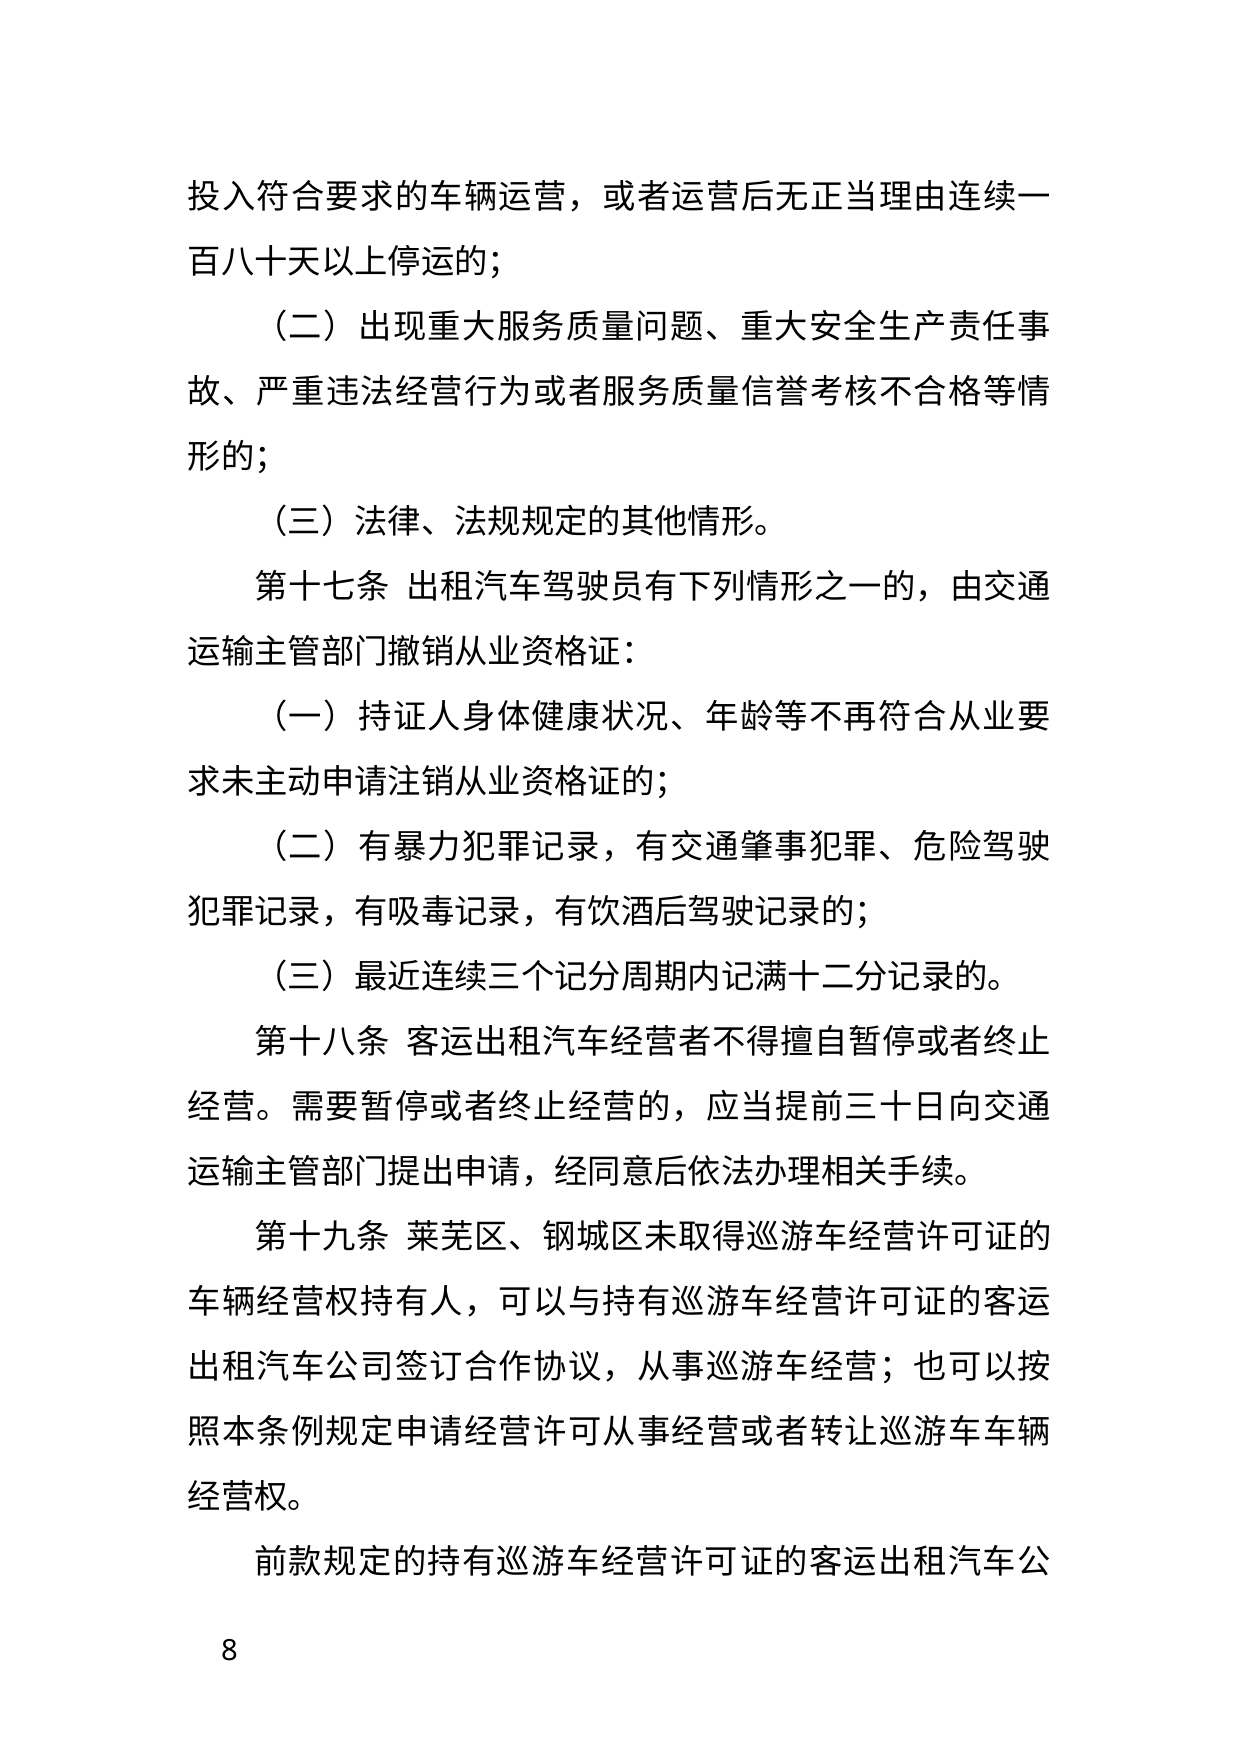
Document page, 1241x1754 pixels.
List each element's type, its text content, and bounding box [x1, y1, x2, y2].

text （一）持证人身体健康状况、年龄等不再符合从业要求未主动申请注销从业资格证的； [187, 682, 1053, 812]
text （三）最近连续三个记分周期内记满十二分记录的。 [187, 942, 1053, 1007]
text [187, 162, 1053, 292]
text （二）出现重大服务质量问题、重大安全生产责任事故、严重违法经营行为或者服务质量信誉考核不合格等情形的； [187, 292, 1053, 487]
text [187, 1527, 1053, 1592]
text （三）法律、法规规定的其他情形。 [187, 487, 1053, 552]
text （二）有暴力犯罪记录，有交通肇事犯罪、危险驾驶犯罪记录，有吸毒记录，有饮酒后驾驶记录的； [187, 812, 1053, 942]
text 第十八条 客运出租汽车经营者不得擅自暂停或者终止经营。需要暂停或者终止经营的，应当提前三十日向交通运输主管部门提出申请，经同意后依法办理相关手续。 [187, 1007, 1053, 1202]
text 第十九条 莱芜区、钢城区未取得巡游车经营许可证的车辆经营权持有人，可以与持有巡游车经营许可证的客运出租汽车公司签订合作协议，从事巡游车经营；也可以按照本条例规定申请经营许可从事经营或者转让巡游车车辆经营权。 [187, 1202, 1053, 1527]
text 第十七条 出租汽车驾驶员有下列情形之一的，由交通运输主管部门撤销从业资格证： [187, 552, 1053, 682]
